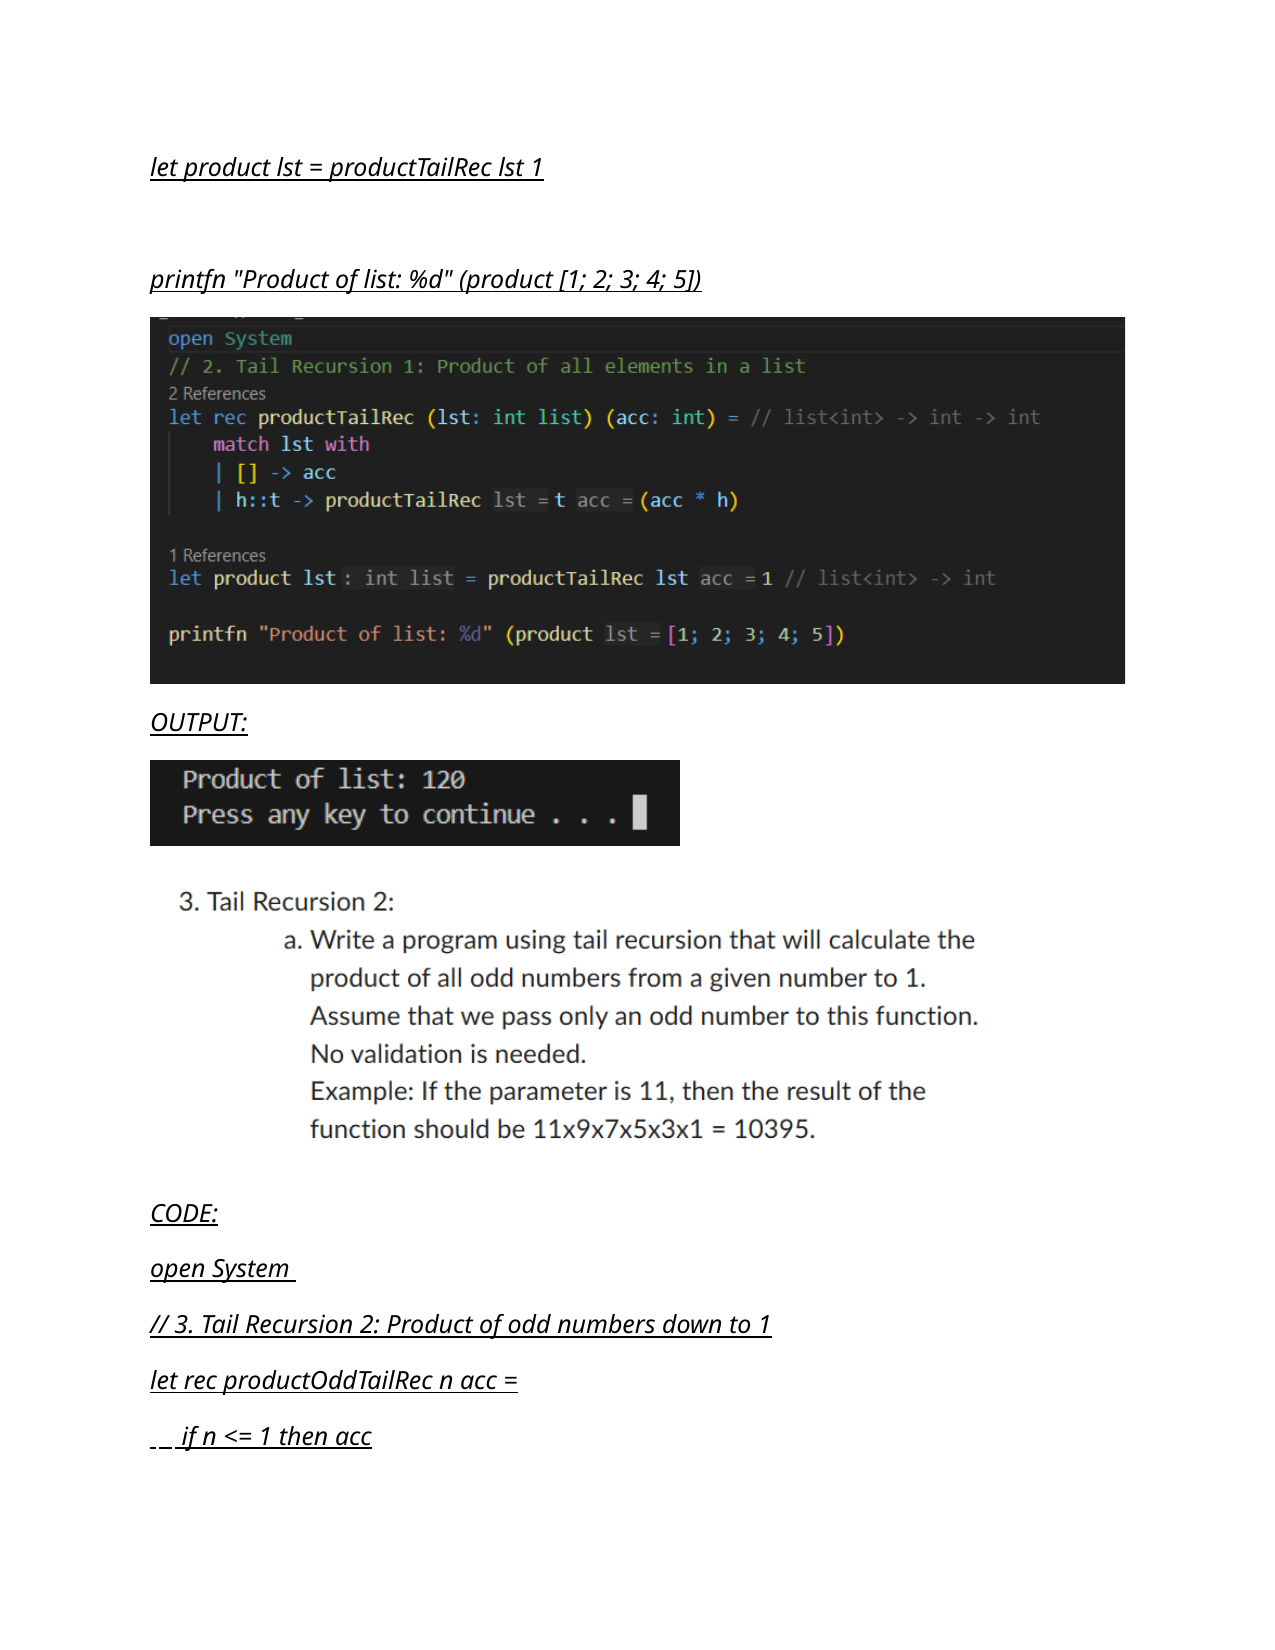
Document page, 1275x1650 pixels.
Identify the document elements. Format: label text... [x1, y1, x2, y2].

text OUTPUT: [150, 705, 1125, 739]
text let product lst = productTailRec lst 1 [150, 150, 1125, 184]
text CODE: [150, 1195, 1125, 1229]
picture [150, 760, 680, 846]
text // 3. Tail Recursion 2: Product of odd numbers down to 1 [150, 1307, 1125, 1341]
text printfn "Product of list: %d" (product [1; 2; 3; 4; 5]) [150, 262, 1125, 296]
text if n <= 1 then acc [150, 1418, 1125, 1453]
text let rec productOddTailRec n acc = [150, 1363, 1125, 1397]
picture [150, 866, 1125, 1174]
picture [150, 317, 1125, 684]
text open System [150, 1251, 1125, 1285]
